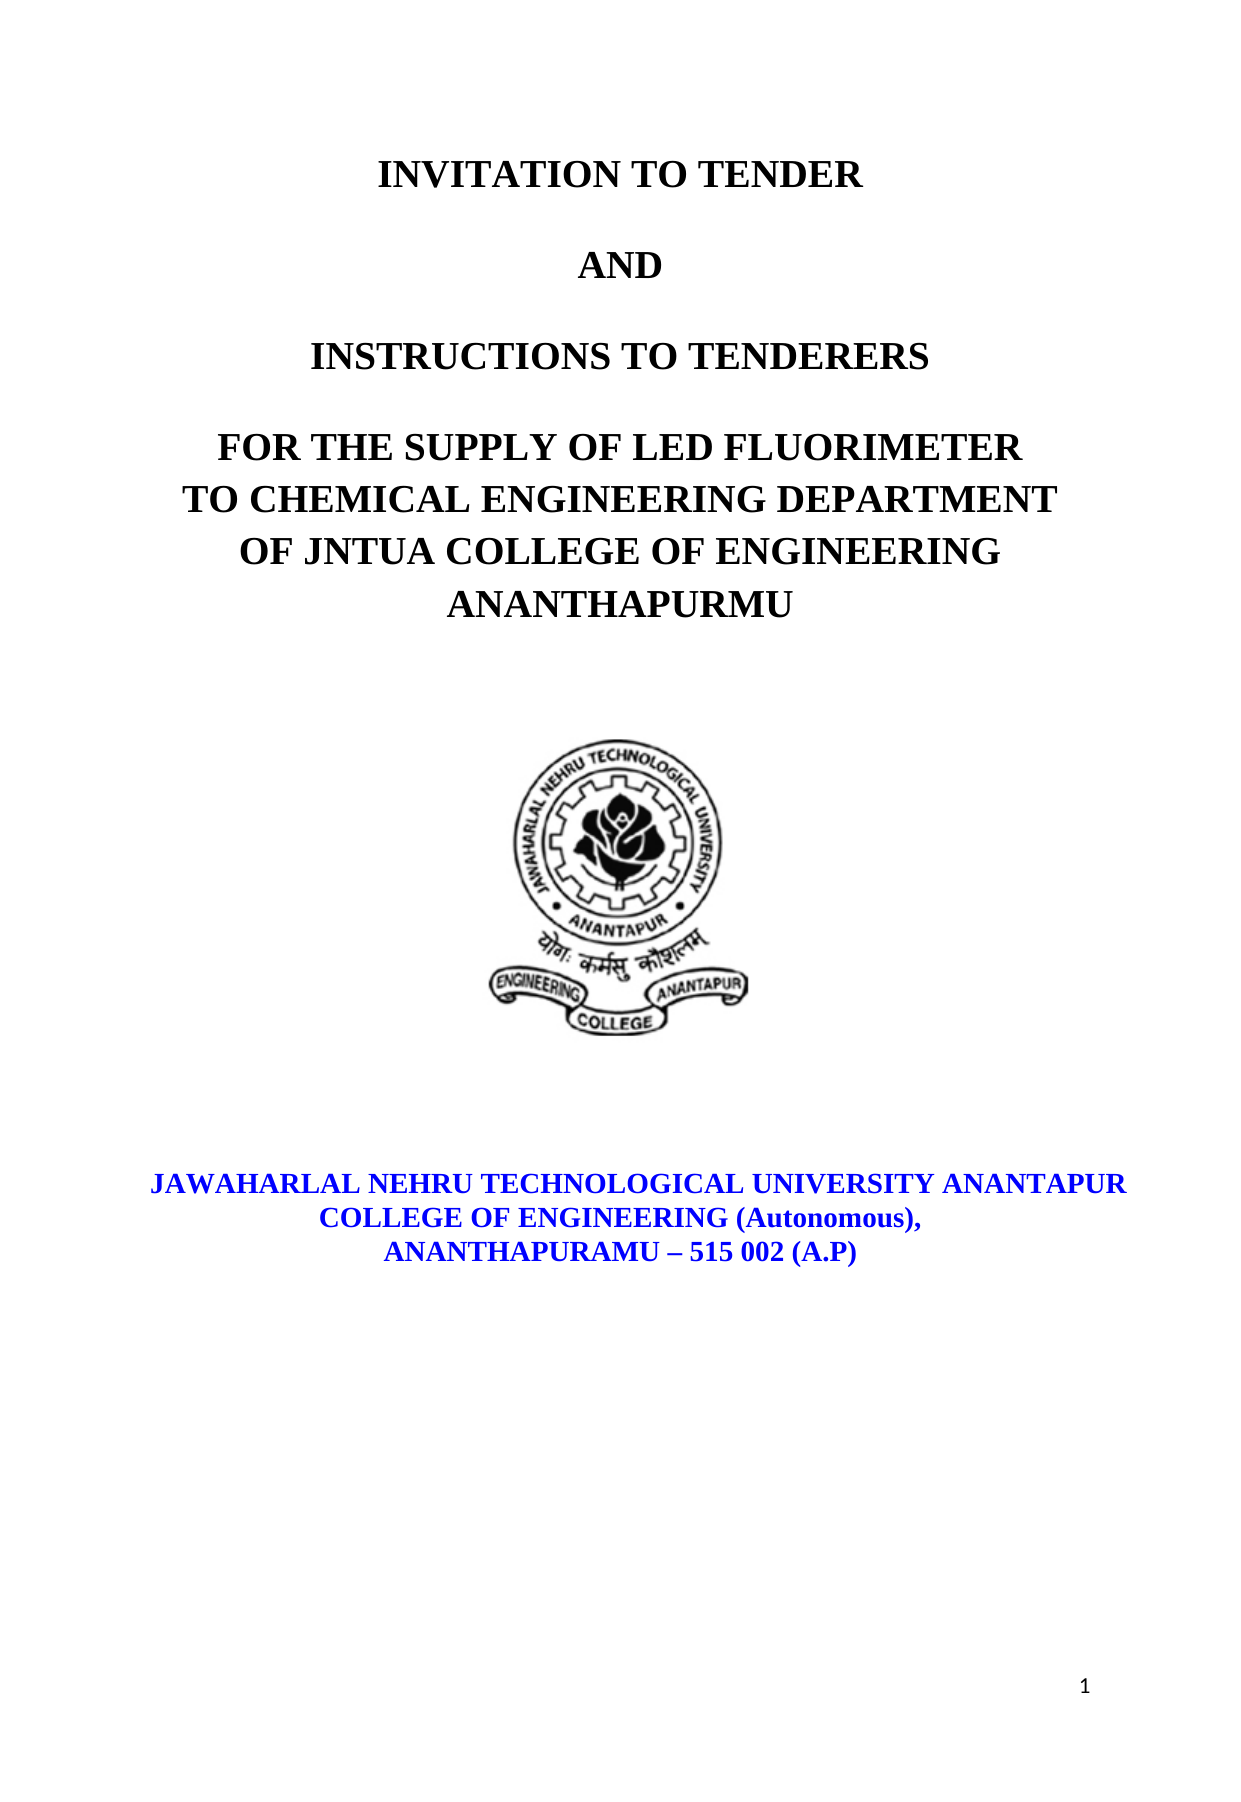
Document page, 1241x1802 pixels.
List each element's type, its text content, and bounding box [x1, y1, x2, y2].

text ANANTHAPURAMU – 515 002 (A.P) [150, 1234, 1090, 1267]
text COLLEGE OF ENGINEERING (Autonomous), [150, 1200, 1090, 1234]
picture [471, 726, 780, 1071]
text TO CHEMICAL ENGINEERING DEPARTMENT OF JNTUA COLLEGE OF ENGINEERING ANANTHAPURMU [150, 475, 1090, 626]
text INVITATION TO TENDER [150, 150, 1090, 196]
text AND [150, 241, 1090, 287]
text JAWAHARLAL NEHRU TECHNOLOGICAL UNIVERSITY ANANTAPUR [150, 1167, 1153, 1200]
text FOR THE SUPPLY OF LED FLUORIMETER [150, 423, 1090, 469]
text INSTRUCTIONS TO TENDERERS [150, 332, 1090, 378]
